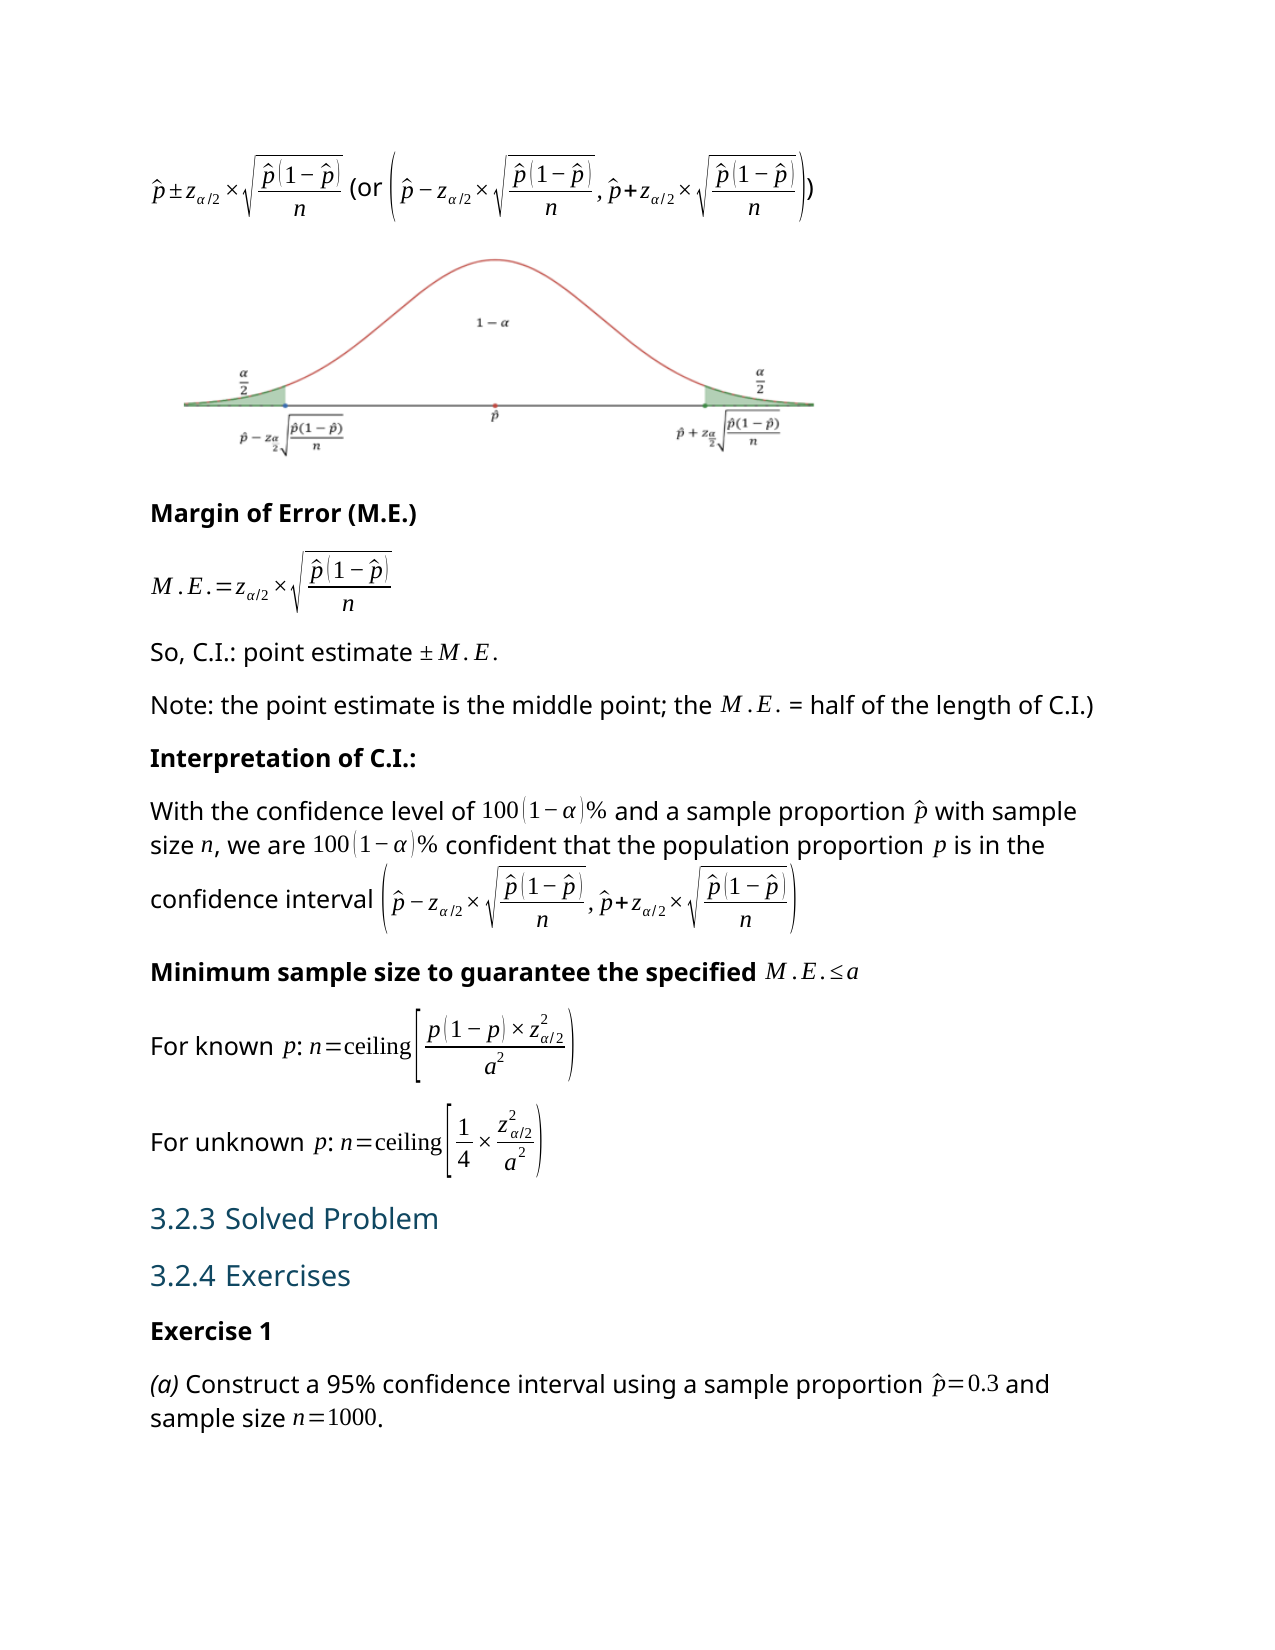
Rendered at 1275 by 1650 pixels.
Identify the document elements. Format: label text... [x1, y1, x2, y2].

picture [168, 242, 837, 478]
subtitle 3.2.3 Solved Problem [150, 1199, 1125, 1238]
text Margin of Error (M.E.) [150, 496, 1125, 530]
text Exercise 1 [150, 1313, 1125, 1347]
subtitle 3.2.4 Exercises [150, 1255, 1125, 1295]
text (or ) [150, 150, 1125, 224]
text Note: the point estimate is the middle point; the = half of the length of C.I.) [150, 688, 1125, 722]
text Minimum sample size to guarantee the specified [150, 954, 1125, 988]
text (a) Construct a 95% confidence interval using a sample proportion and sample size . [150, 1366, 1125, 1434]
text For known : [150, 1007, 1125, 1084]
text For unknown : [150, 1103, 1125, 1180]
text So, C.I.: point estimate [150, 635, 1125, 669]
text With the confidence level of and a sample proportion with sample size , we are confident that the population proportion is in the confidence interval [150, 793, 1125, 936]
text Interpretation of C.I.: [150, 741, 1125, 775]
